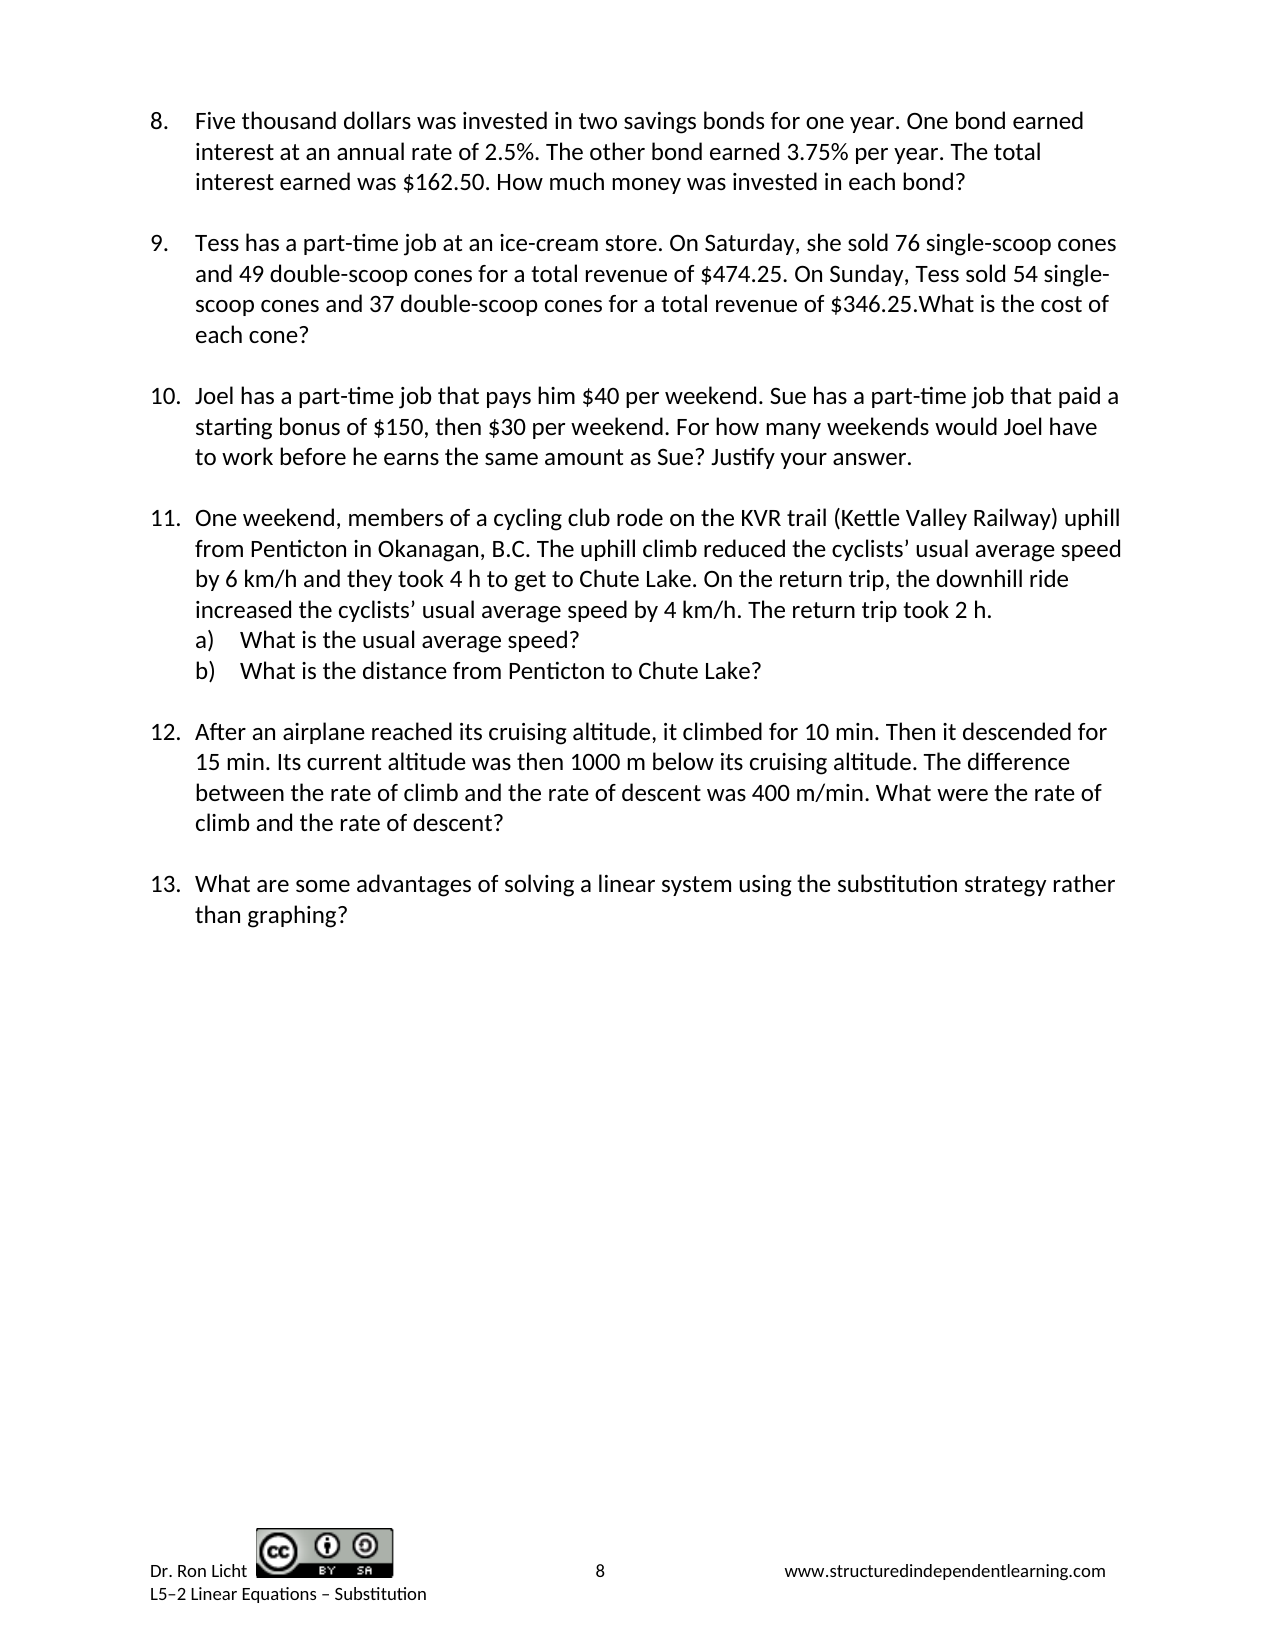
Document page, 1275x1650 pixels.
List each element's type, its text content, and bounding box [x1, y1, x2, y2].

text 9. Tess has a part-time job at an ice-cream store. On Saturday, she sold 76 single-scoop cones and 49 double-scoop cones for a total revenue of $474.25. On Sunday, Tess sold 54 single-scoop cones and 37 double-scoop cones for a total revenue of $346.25.What is the cost of each cone? [150, 228, 1125, 350]
text a) What is the usual average speed? [195, 624, 1125, 655]
text 13. What are some advantages of solving a linear system using the substitution strategy rather than graphing? [150, 868, 1125, 929]
text 8. Five thousand dollars was invested in two savings bonds for one year. One bond earned interest at an annual rate of 2.5%. The other bond earned 3.75% per year. The total interest earned was $162.50. How much money was invested in each bond? [150, 106, 1125, 197]
text 11. One weekend, members of a cycling club rode on the KVR trail (Kettle Valley Railway) uphill from Penticton in Okanagan, B.C. The uphill climb reduced the cyclists’ usual average speed by 6 km/h and they took 4 h to get to Chute Lake. On the return trip, the downhill ride increased the cyclists’ usual average speed by 4 km/h. The return trip took 2 h. [150, 502, 1125, 624]
text 10. Joel has a part-time job that pays him $40 per weekend. Sue has a part-time job that paid a starting bonus of $150, then $30 per weekend. For how many weekends would Joel have to work before he earns the same amount as Sue? Justify your answer. [150, 380, 1125, 472]
picture [256, 1528, 394, 1578]
text b) What is the distance from Penticton to Chute Lake? [195, 655, 1125, 685]
text 12. After an airplane reached its cruising altitude, it climbed for 10 min. Then it descended for 15 min. Its current altitude was then 1000 m below its cruising altitude. The difference between the rate of climb and the rate of descent was 400 m/min. What were the rate of climb and the rate of descent? [150, 716, 1125, 838]
